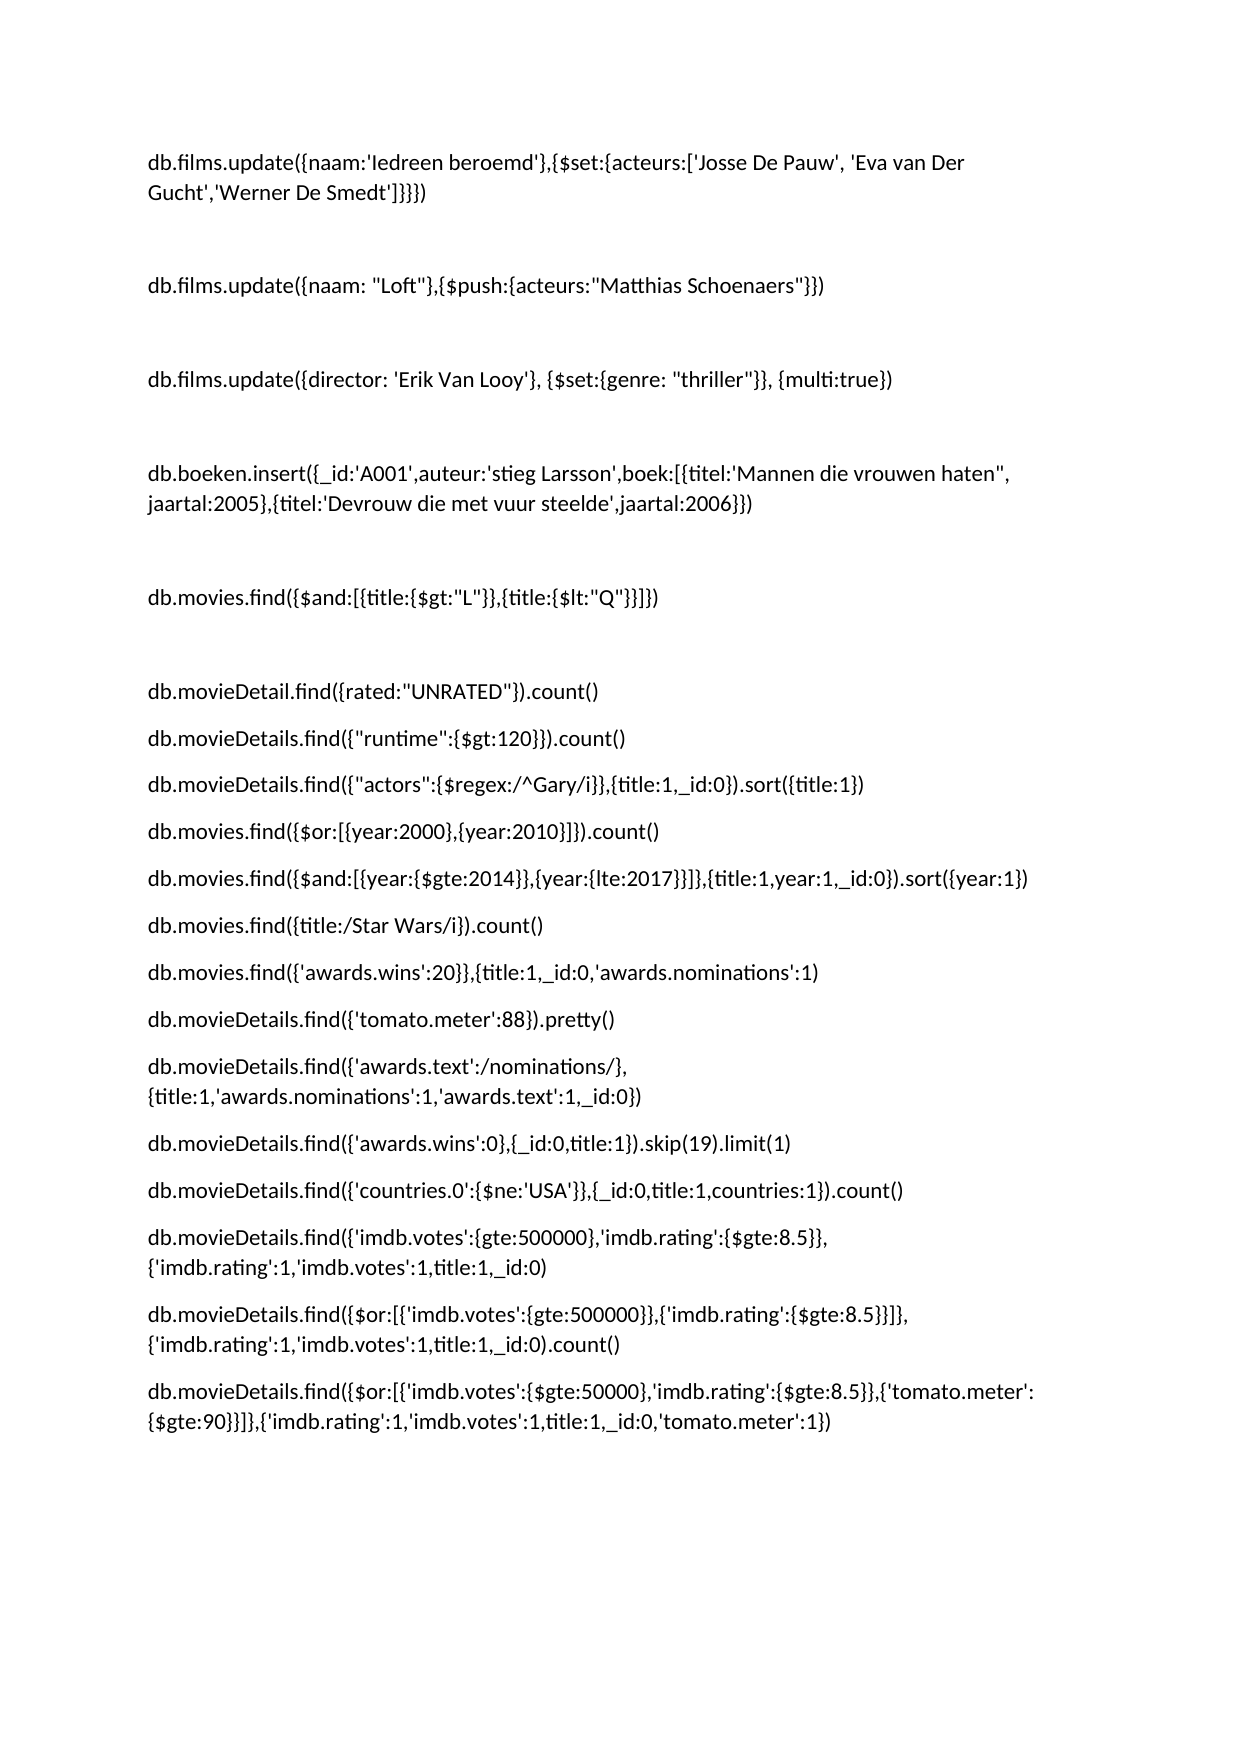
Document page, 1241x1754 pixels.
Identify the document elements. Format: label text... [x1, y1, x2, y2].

text db.movieDetails.find({'tomato.meter':88}).pretty() [148, 1005, 1093, 1033]
text db.movies.find({title:/Star Wars/i}).count() [148, 911, 1093, 939]
text db.films.update({naam:'Iedreen beroemd'},{$set:{acteurs:['Josse De Pauw', 'Eva van Der Gucht','Werner De Smedt']}}}) [148, 148, 1093, 206]
text db.movies.find({$and:[{title:{$gt:"L"}},{title:{$lt:"Q"}}]}) [148, 583, 1093, 611]
text db.movieDetails.find({$or:[{'imdb.votes':{gte:500000}},{'imdb.rating':{$gte:8.5}}]},{'imdb.rating':1,'imdb.votes':1,title:1,_id:0).count() [148, 1300, 1093, 1358]
text db.films.update({naam: "Loft"},{$push:{acteurs:"Matthias Schoenaers"}}) [148, 272, 1093, 299]
text db.movieDetails.find({'awards.wins':0},{_id:0,title:1}).skip(19).limit(1) [148, 1129, 1093, 1157]
text db.movieDetails.find({"actors":{$regex:/^Gary/i}},{title:1,_id:0}).sort({title:1}) [148, 771, 1093, 798]
text db.movieDetails.find({'countries.0':{$ne:'USA'}},{_id:0,title:1,countries:1}).count() [148, 1176, 1093, 1204]
text db.movies.find({'awards.wins':20}},{title:1,_id:0,'awards.nominations':1) [148, 958, 1093, 986]
text db.movieDetails.find({"runtime":{$gt:120}}).count() [148, 724, 1093, 752]
text db.boeken.insert({_id:'A001',auteur:'stieg Larsson',boek:[{titel:'Mannen die vrouwen haten", jaartal:2005},{titel:'Devrouw die met vuur steelde',jaartal:2006}}) [148, 459, 1093, 517]
text db.movieDetails.find({'awards.text':/nominations/},{title:1,'awards.nominations':1,'awards.text':1,_id:0}) [148, 1052, 1093, 1110]
text db.movies.find({$or:[{year:2000},{year:2010}]}).count() [148, 817, 1093, 845]
text db.movieDetails.find({'imdb.votes':{gte:500000},'imdb.rating':{$gte:8.5}},{'imdb.rating':1,'imdb.votes':1,title:1,_id:0) [148, 1223, 1093, 1281]
text db.movieDetail.find({rated:"UNRATED"}).count() [148, 677, 1093, 705]
text db.movieDetails.find({$or:[{'imdb.votes':{$gte:50000},'imdb.rating':{$gte:8.5}},{'tomato.meter':{$gte:90}}]},{'imdb.rating':1,'imdb.votes':1,title:1,_id:0,'tomato.meter':1}) [148, 1377, 1093, 1435]
text db.movies.find({$and:[{year:{$gte:2014}},{year:{lte:2017}}]},{title:1,year:1,_id:0}).sort({year:1}) [148, 864, 1093, 892]
text db.films.update({director: 'Erik Van Looy'}, {$set:{genre: "thriller"}}, {multi:true}) [148, 365, 1093, 393]
